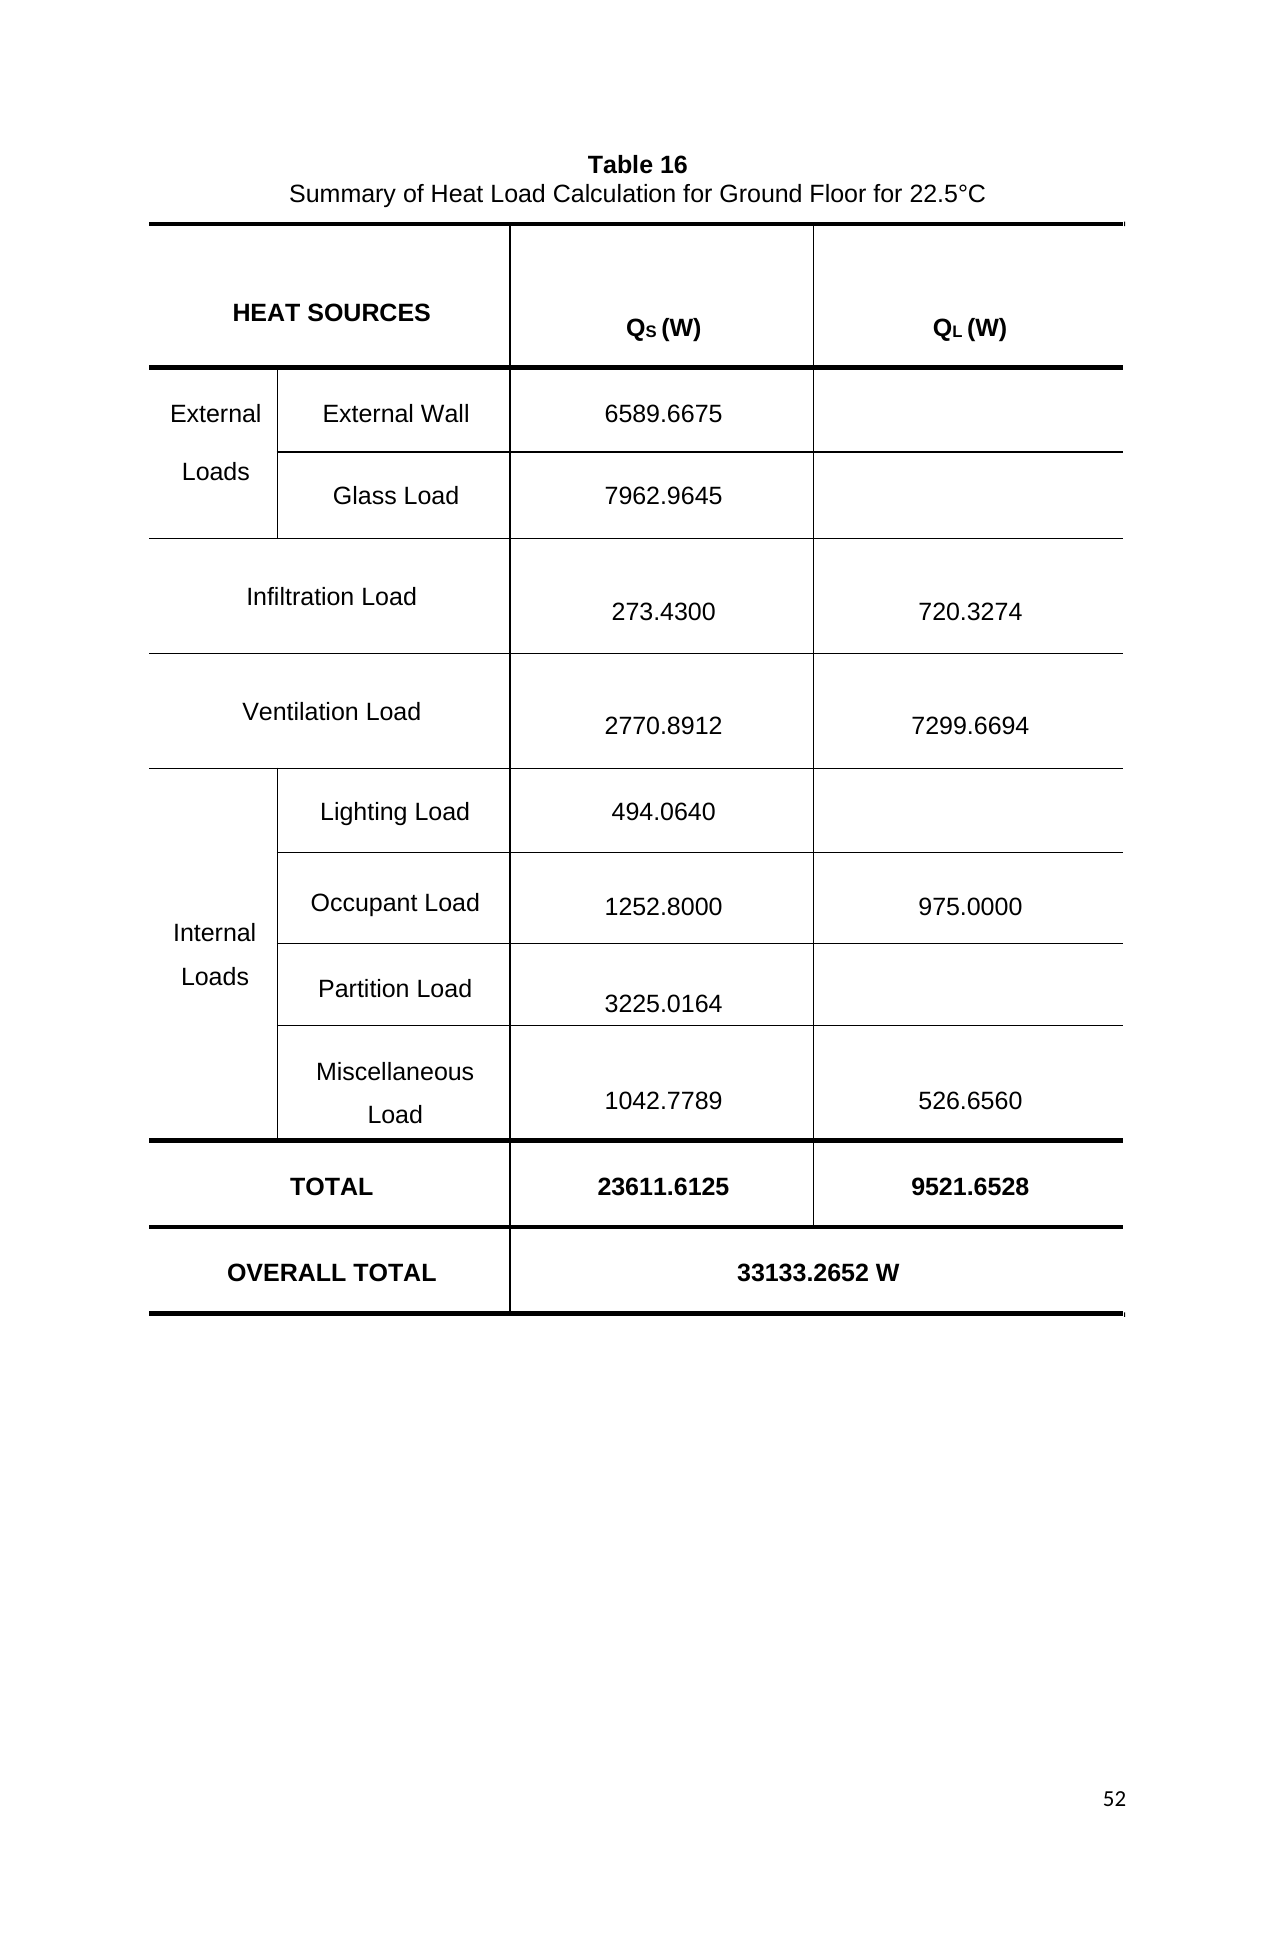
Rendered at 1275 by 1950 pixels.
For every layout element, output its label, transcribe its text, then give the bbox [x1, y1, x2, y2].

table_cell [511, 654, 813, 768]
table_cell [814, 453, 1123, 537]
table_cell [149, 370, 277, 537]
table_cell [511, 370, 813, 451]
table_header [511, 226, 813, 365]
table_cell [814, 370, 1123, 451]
text Summary of Heat Load Calculation for Ground Floor for 22.5°C [287, 179, 989, 208]
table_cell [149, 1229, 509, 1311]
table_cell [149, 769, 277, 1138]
subtitle Table 16 [286, 150, 989, 179]
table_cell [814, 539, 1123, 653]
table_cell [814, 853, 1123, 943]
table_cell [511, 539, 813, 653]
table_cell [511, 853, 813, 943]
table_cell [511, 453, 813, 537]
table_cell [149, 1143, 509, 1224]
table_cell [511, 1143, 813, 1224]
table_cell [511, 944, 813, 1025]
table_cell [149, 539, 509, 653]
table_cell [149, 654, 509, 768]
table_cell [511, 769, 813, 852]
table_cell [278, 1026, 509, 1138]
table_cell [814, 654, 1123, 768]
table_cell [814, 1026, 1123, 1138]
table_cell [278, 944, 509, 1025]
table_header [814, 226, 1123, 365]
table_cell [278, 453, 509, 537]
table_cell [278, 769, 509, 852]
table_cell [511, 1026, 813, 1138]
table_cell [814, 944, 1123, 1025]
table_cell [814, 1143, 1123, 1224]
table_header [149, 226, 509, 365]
text 52 [137, 1784, 1126, 1812]
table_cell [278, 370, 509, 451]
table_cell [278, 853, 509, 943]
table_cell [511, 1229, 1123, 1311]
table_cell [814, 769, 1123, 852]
